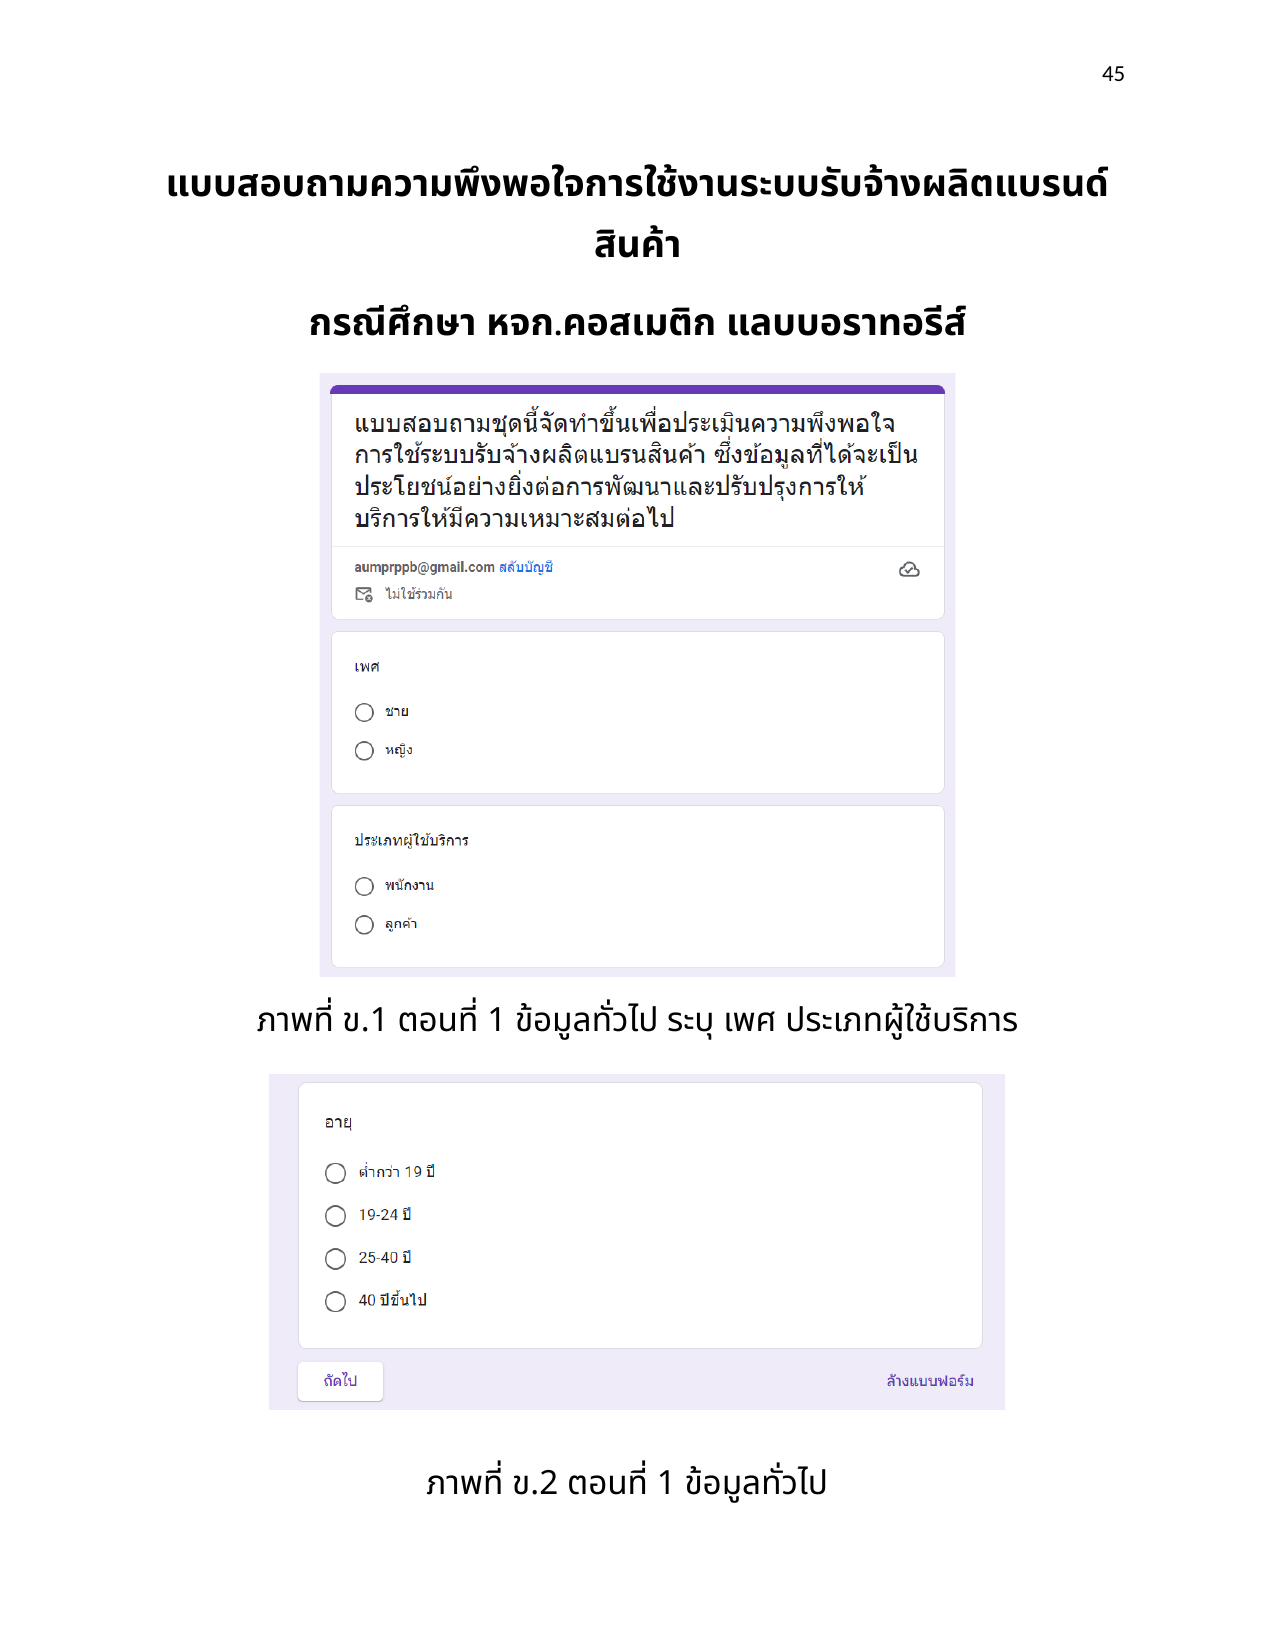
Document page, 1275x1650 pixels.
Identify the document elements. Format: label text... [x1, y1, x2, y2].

text แบบสอบถามความพึงพอใจการใช้งานระบบรับจ้างผลิตแบรนด์สินค้า [150, 156, 1125, 274]
picture [267, 1074, 1005, 1409]
text กรณีศึกษา หจก.คอสเมติก แลบบอราทอรีส์ [150, 295, 1125, 352]
text ภาพที่ ข.1 ตอนที่ 1 ข้อมูลทั่วไป ระบุ เพศ ประเภทผู้ใช้บริการ [150, 996, 1125, 1046]
picture [319, 373, 956, 977]
